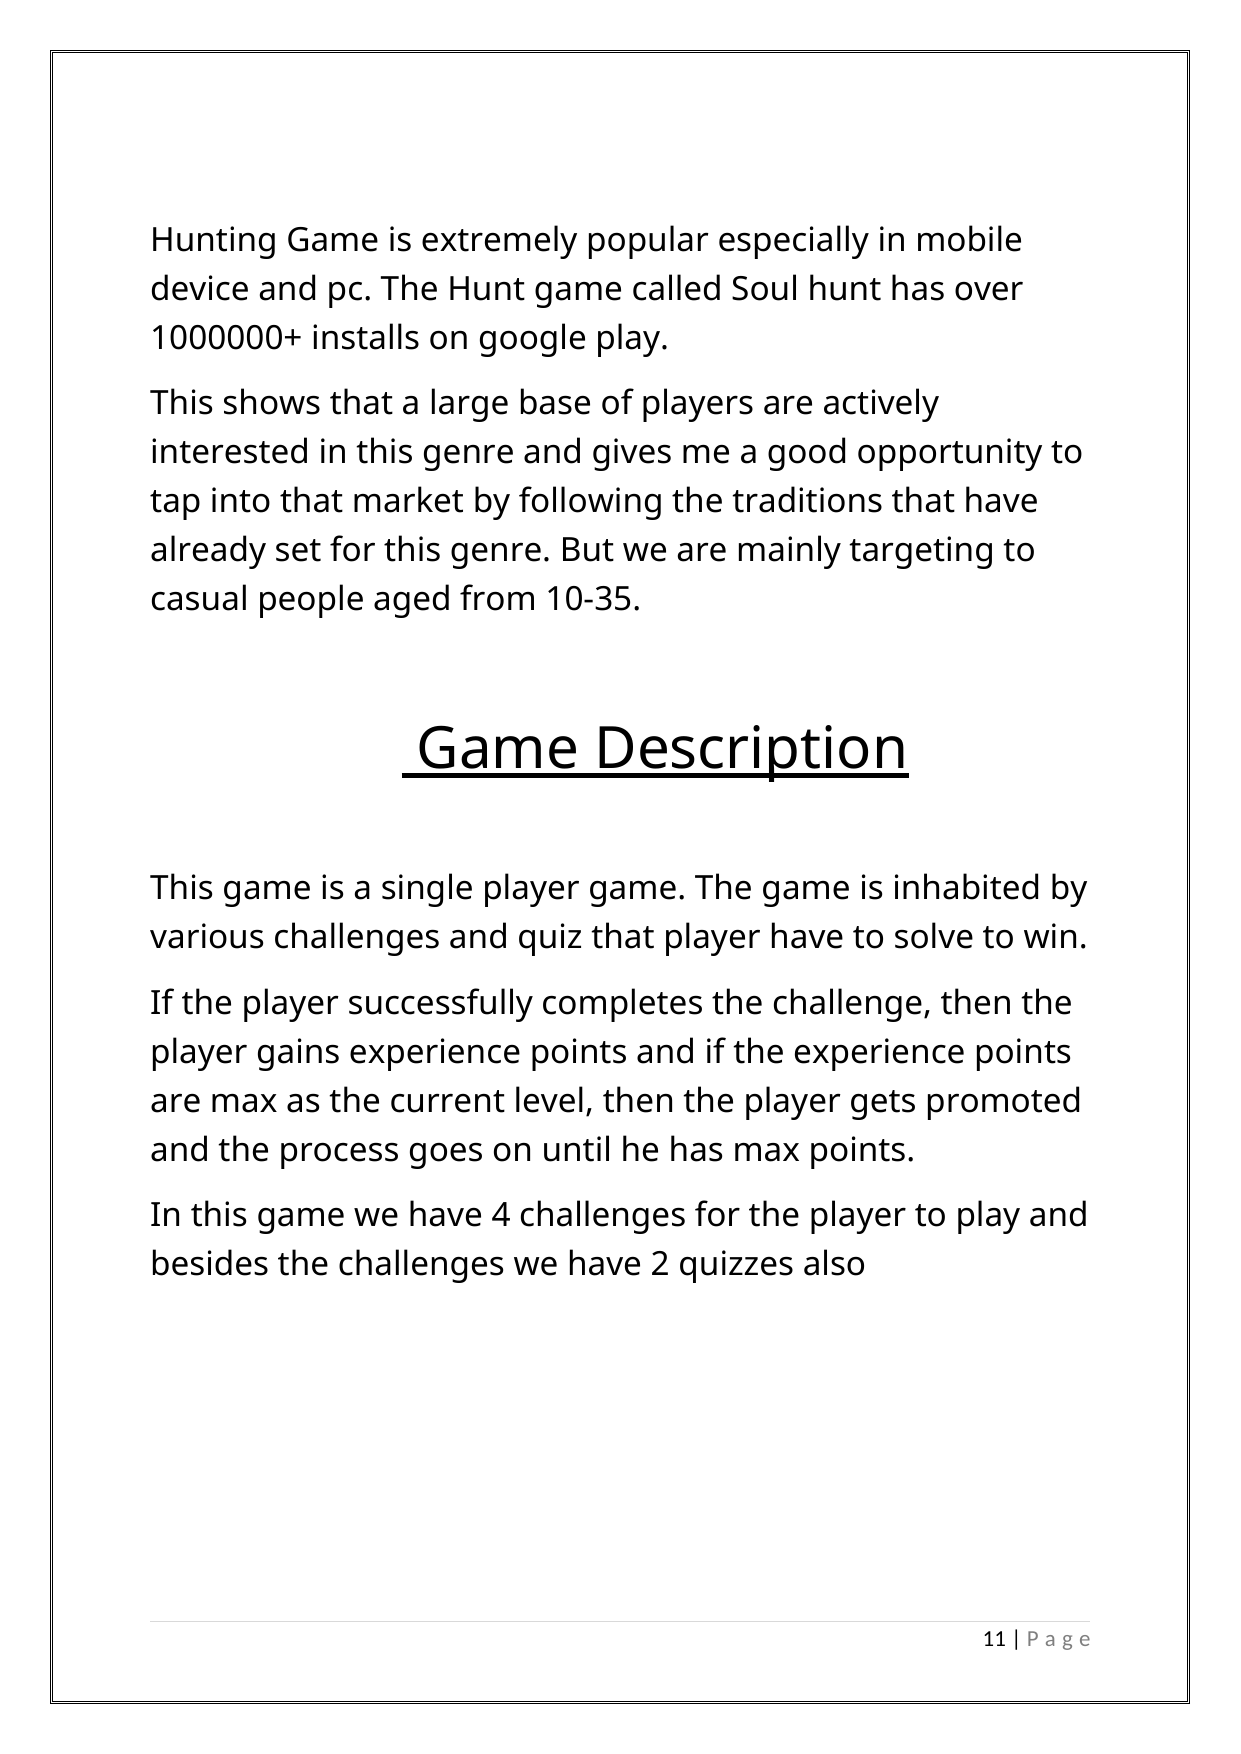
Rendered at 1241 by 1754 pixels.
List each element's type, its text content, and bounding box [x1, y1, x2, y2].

text This shows that a large base of players are actively interested in this genre and gives me a good opportunity to tap into that market by following the traditions that have already set for this genre. But we are mainly targeting to casual people aged from 10-35. [150, 379, 1090, 620]
text Game Description [150, 706, 1090, 786]
text This game is a single player game. The game is inhabited by various challenges and quiz that player have to solve to win. [150, 864, 1090, 958]
text If the player successfully completes the challenge, then the player gains experience points and if the experience points are max as the current level, then the player gets promoted and the process goes on until he has max points. [150, 978, 1090, 1171]
text Hunting Game is extremely popular especially in mobile device and pc. The Hunt game called Soul hunt has over 1000000+ installs on google play. [150, 216, 1090, 359]
text In this game we have 4 challenges for the player to play and besides the challenges we have 2 quizzes also [150, 1191, 1090, 1285]
